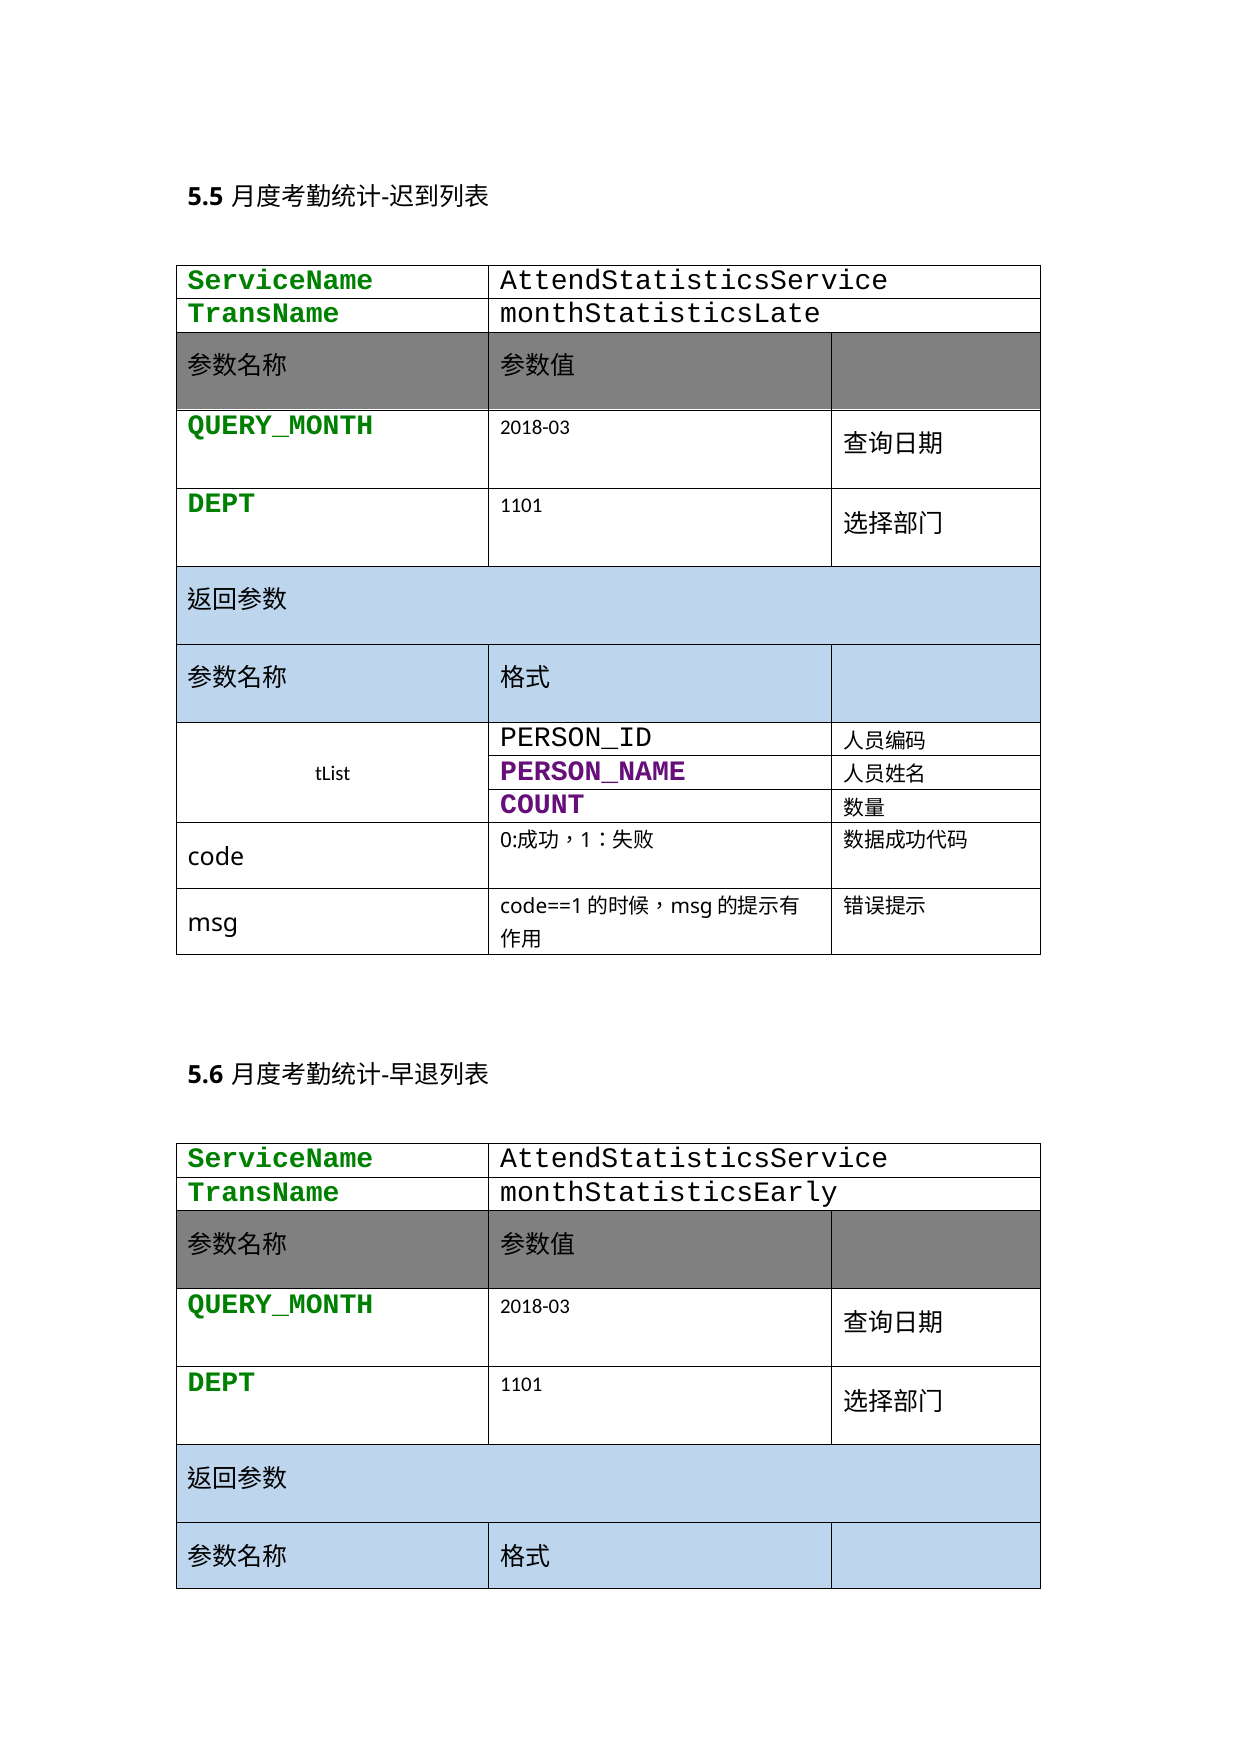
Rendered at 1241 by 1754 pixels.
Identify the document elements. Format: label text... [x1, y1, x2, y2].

table_cell 选择部门 [832, 1367, 1040, 1444]
table_cell 2018-03 [489, 411, 831, 488]
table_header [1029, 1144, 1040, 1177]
table_cell 参数名称 [177, 1523, 488, 1588]
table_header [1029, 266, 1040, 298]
table_cell 错误提示 [832, 889, 1040, 954]
table_cell 参数名称 [177, 1211, 488, 1288]
table_cell [832, 1523, 1040, 1588]
table_cell QUERY_MONTH [177, 411, 488, 488]
table_cell 数据成功代码 [832, 823, 1040, 888]
table_cell 查询日期 [832, 411, 1040, 488]
table_cell 格式 [489, 645, 831, 722]
table_cell 0:成功，1：失败 [489, 823, 831, 888]
table_cell 格式 [489, 1523, 831, 1588]
subtitle 月度考勤统计-早退列表 [187, 1041, 1053, 1106]
table_cell 参数值 [489, 1211, 831, 1288]
table_cell [832, 645, 1040, 722]
table_cell 返回参数 [177, 1445, 1040, 1522]
table_cell DEPT [177, 1367, 488, 1444]
table_cell 1101 [489, 1367, 831, 1444]
subtitle 月度考勤统计-迟到列表 [187, 162, 1053, 227]
table_cell 选择部门 [832, 489, 1040, 566]
table_cell 查询日期 [832, 1289, 1040, 1366]
table_cell [832, 1211, 1040, 1288]
table_cell 人员编码 [832, 723, 1040, 755]
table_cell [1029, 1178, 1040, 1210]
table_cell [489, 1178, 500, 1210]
table_cell code==1的时候，msg的提示有作用 [489, 889, 831, 954]
table_cell 返回参数 [177, 567, 1040, 644]
table_cell 参数值 [489, 333, 831, 409]
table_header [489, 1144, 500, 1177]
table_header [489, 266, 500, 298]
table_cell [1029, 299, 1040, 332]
table_cell DEPT [177, 489, 488, 566]
table_cell QUERY_MONTH [177, 1289, 488, 1366]
table_cell 参数名称 [177, 333, 488, 409]
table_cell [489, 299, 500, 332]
table_cell 1101 [489, 489, 831, 566]
table_cell 数量 [832, 790, 1040, 822]
table_cell 人员姓名 [832, 756, 1040, 789]
table_cell [832, 333, 1040, 409]
table_cell 参数名称 [177, 645, 488, 722]
table_cell tList [177, 723, 488, 822]
table_cell 2018-03 [489, 1289, 831, 1366]
